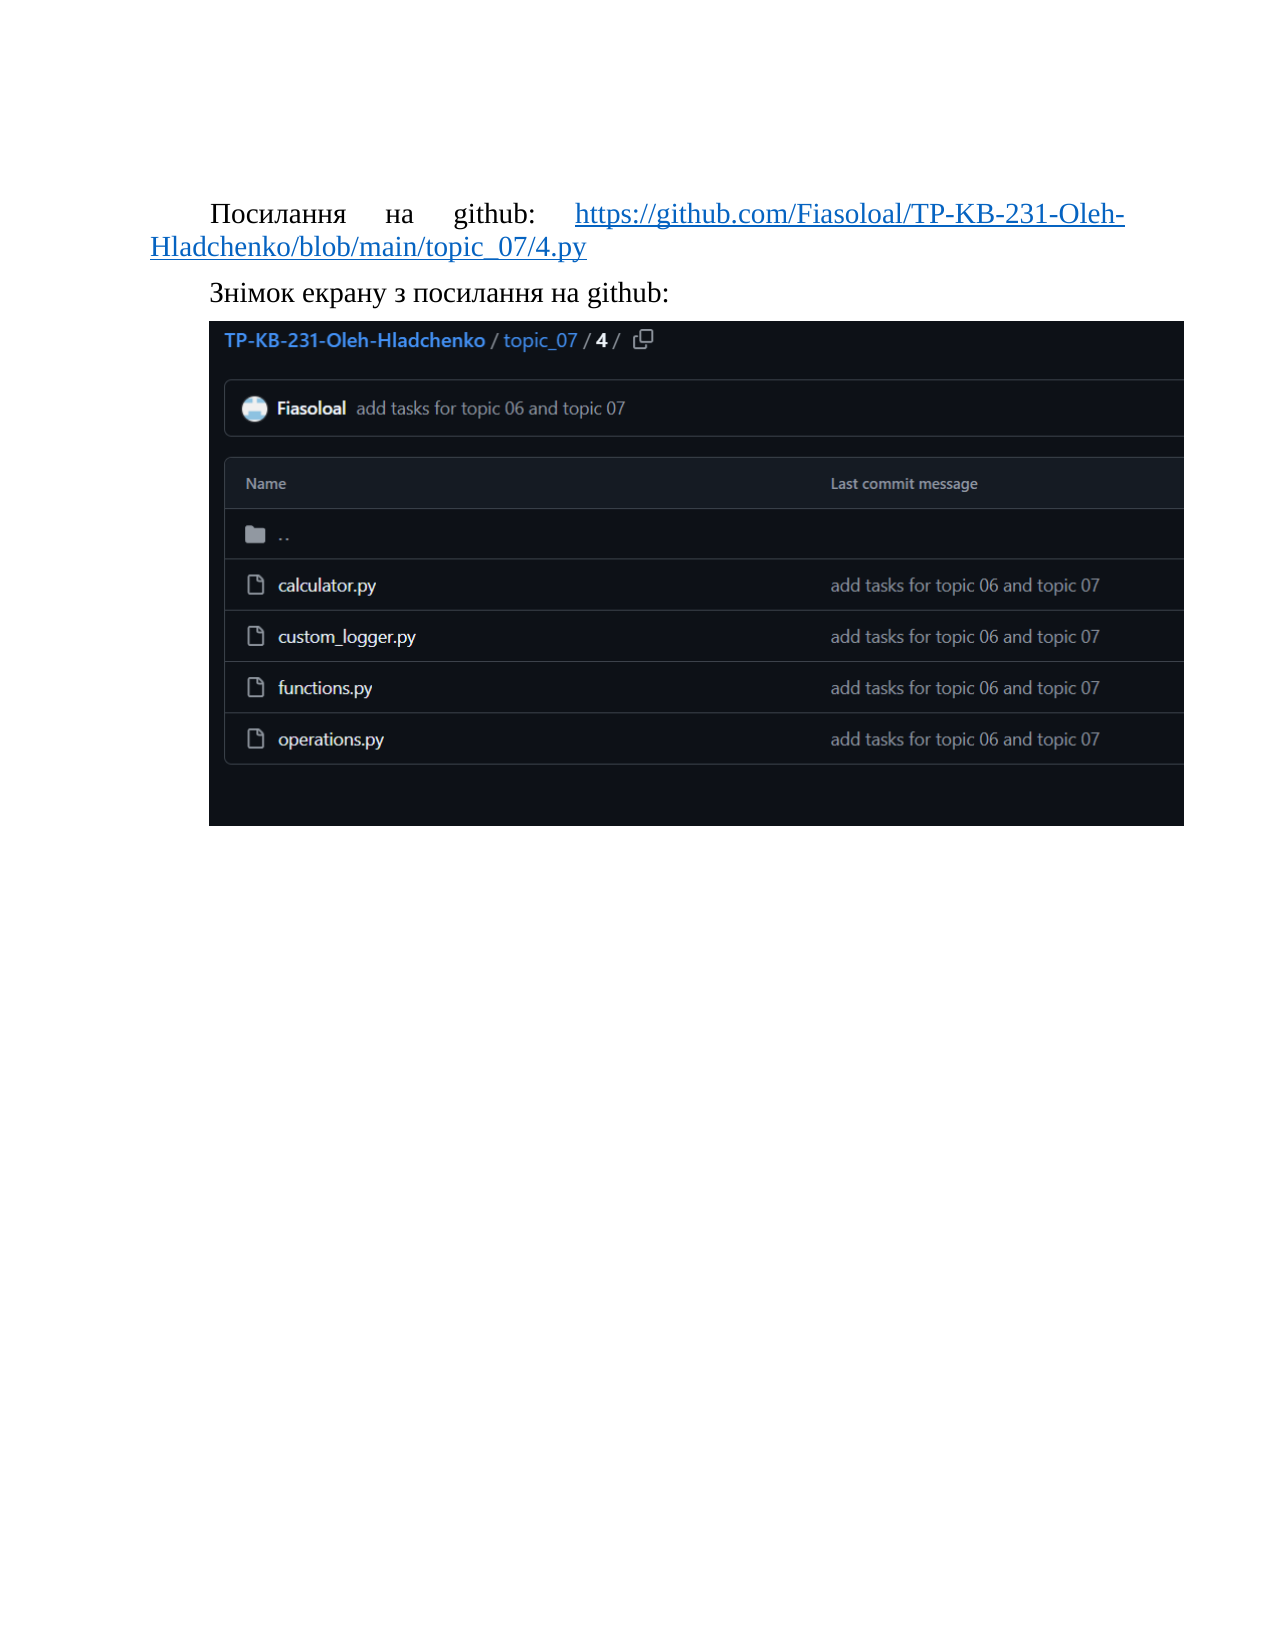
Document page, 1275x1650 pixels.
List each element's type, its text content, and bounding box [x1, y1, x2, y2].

text Знімок екрану з посилання на github: [150, 276, 1125, 309]
picture [209, 321, 1184, 826]
text Посилання на github: https://github.com/Fiasoloal/TP-KB-231-Oleh-Hladchenko/blob/main/topic_07/4.py [150, 196, 1125, 263]
